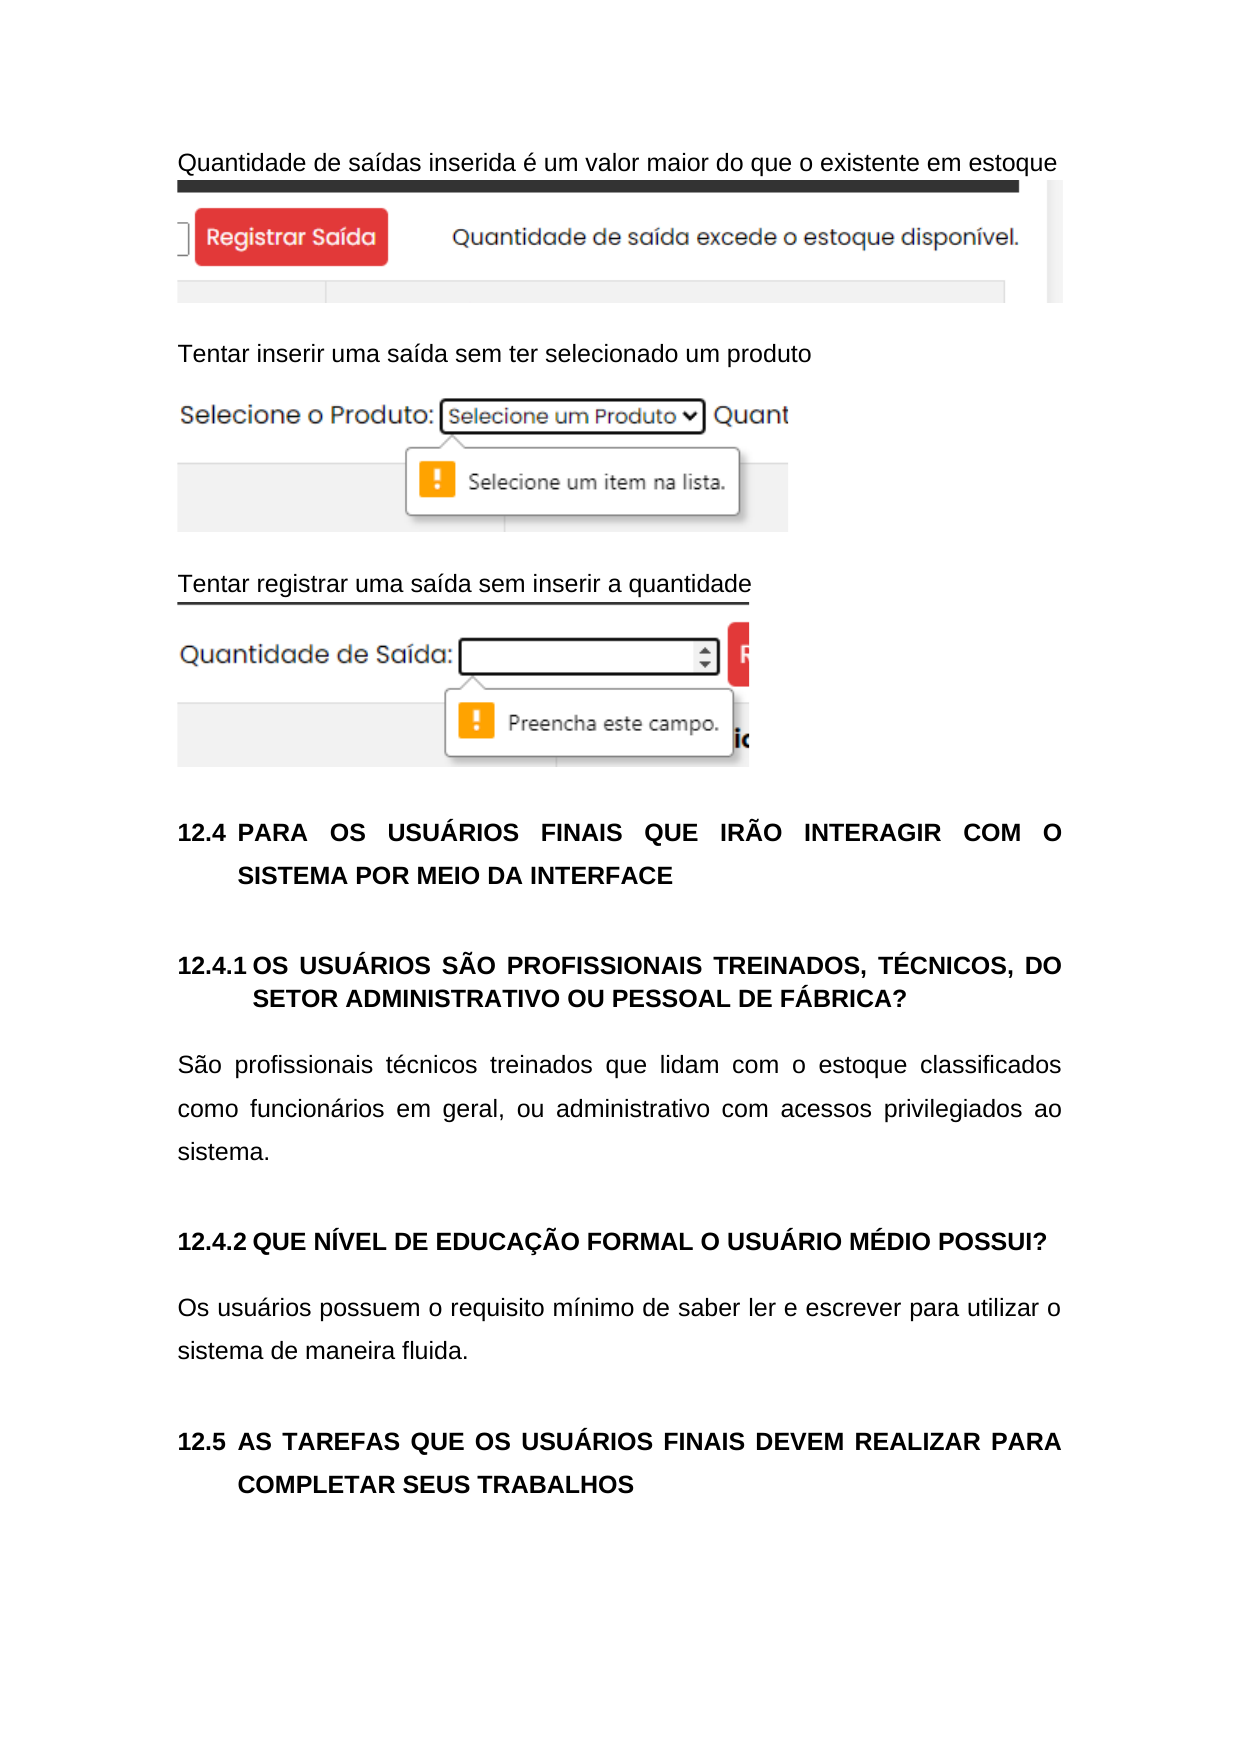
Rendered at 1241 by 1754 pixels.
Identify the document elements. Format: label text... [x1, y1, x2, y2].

picture [177, 372, 789, 532]
picture [177, 602, 750, 767]
text Tentar inserir uma saída sem ter selecionado um produto [177, 339, 1063, 368]
text Os usuários possuem o requisito mínimo de saber ler e escrever para utilizar o sistema de maneira fluida. [177, 1293, 1063, 1365]
subtitle OS USUÁRIOS SÃO PROFISSIONAIS TREINADOS, TÉCNICOS, DO SETOR ADMINISTRATIVO OU PESSOAL DE FÁBRICA? [177, 951, 1063, 1013]
text São profissionais técnicos treinados que lidam com o estoque classificados como funcionários em geral, ou administrativo com acessos privilegiados ao sistema. [177, 1050, 1063, 1165]
subtitle QUE NÍVEL DE EDUCAÇÃO FORMAL O USUÁRIO MÉDIO POSSUI? [177, 1227, 1063, 1256]
text Quantidade de saídas inserida é um valor maior do que o existente em estoque [177, 148, 1063, 176]
text Tentar registrar uma saída sem inserir a quantidade [177, 569, 1063, 598]
subtitle PARA OS USUÁRIOS FINAIS QUE IRÃO INTERAGIR COM O SISTEMA POR MEIO DA INTERFACE [177, 818, 1063, 890]
picture [177, 180, 1063, 303]
subtitle AS TAREFAS QUE OS USUÁRIOS FINAIS DEVEM REALIZAR PARA COMPLETAR SEUS TRABALHOS [177, 1427, 1063, 1498]
